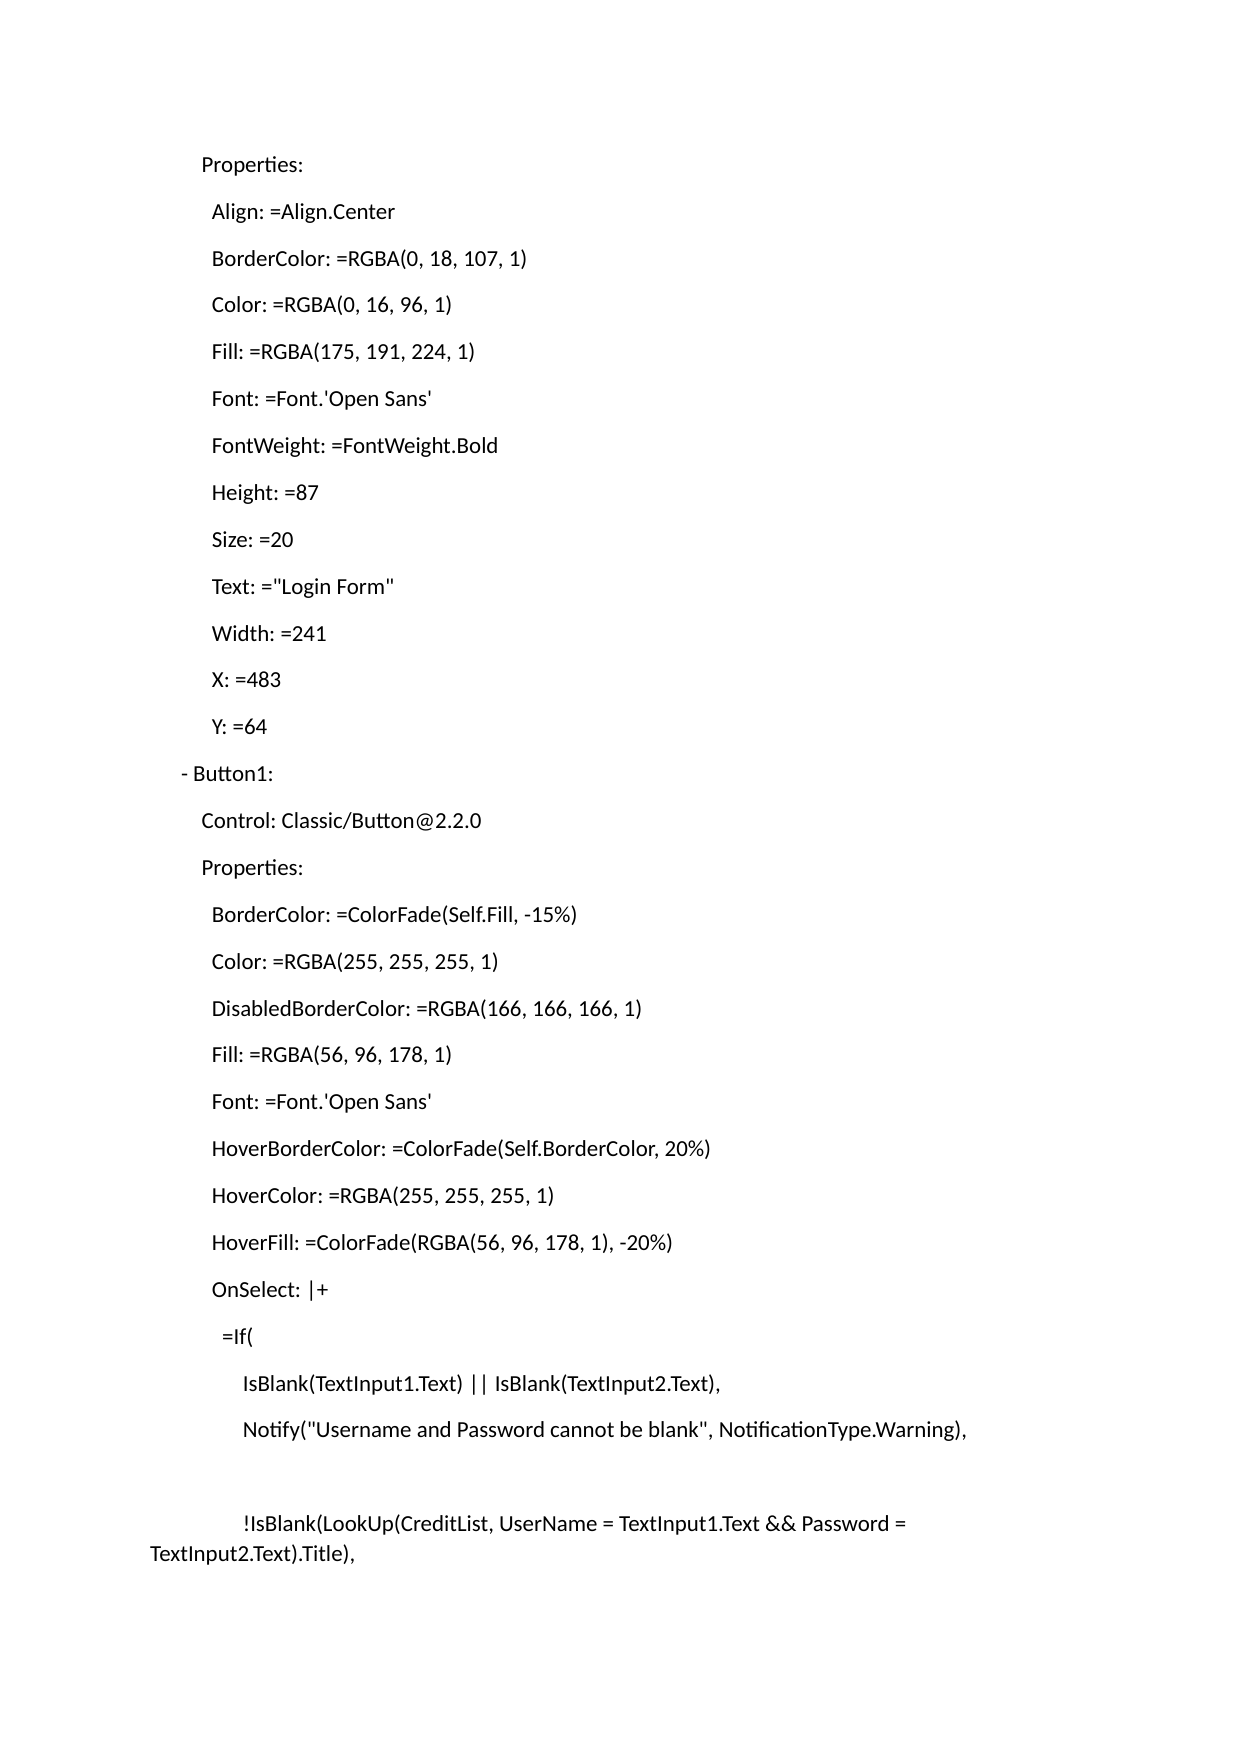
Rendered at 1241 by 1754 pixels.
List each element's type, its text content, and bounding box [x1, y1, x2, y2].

text Size: =20 [150, 525, 1090, 553]
text Width: =241 [150, 619, 1090, 647]
text Color: =RGBA(0, 16, 96, 1) [150, 291, 1090, 319]
text =If( [150, 1322, 1090, 1350]
text HoverColor: =RGBA(255, 255, 255, 1) [150, 1181, 1090, 1209]
text Y: =64 [150, 712, 1090, 741]
text Height: =87 [150, 478, 1090, 506]
text Font: =Font.'Open Sans' [150, 1087, 1090, 1116]
text Align: =Align.Center [150, 197, 1090, 225]
text HoverBorderColor: =ColorFade(Self.BorderColor, 20%) [150, 1134, 1090, 1162]
text Properties: [150, 853, 1090, 881]
text X: =483 [150, 666, 1090, 694]
text Fill: =RGBA(56, 96, 178, 1) [150, 1041, 1090, 1069]
text IsBlank(TextInput1.Text) || IsBlank(TextInput2.Text), [150, 1369, 1090, 1397]
text Font: =Font.'Open Sans' [150, 384, 1090, 412]
text Color: =RGBA(255, 255, 255, 1) [150, 947, 1090, 975]
text Control: Classic/Button@2.2.0 [150, 806, 1090, 834]
text BorderColor: =RGBA(0, 18, 107, 1) [150, 244, 1090, 272]
text Properties: [150, 150, 1090, 178]
text Fill: =RGBA(175, 191, 224, 1) [150, 337, 1090, 366]
text BorderColor: =ColorFade(Self.Fill, -15%) [150, 900, 1090, 928]
text Text: ="Login Form" [150, 572, 1090, 600]
text - Button1: [150, 759, 1090, 787]
text !IsBlank(LookUp(CreditList, UserName = TextInput1.Text && Password = TextInput2.Text).Title), [150, 1509, 1090, 1568]
text FontWeight: =FontWeight.Bold [150, 431, 1090, 459]
text HoverFill: =ColorFade(RGBA(56, 96, 178, 1), -20%) [150, 1228, 1090, 1256]
text Notify("Username and Password cannot be blank", NotificationType.Warning), [150, 1416, 1090, 1444]
text OnSelect: |+ [150, 1275, 1090, 1303]
text DisabledBorderColor: =RGBA(166, 166, 166, 1) [150, 994, 1090, 1022]
